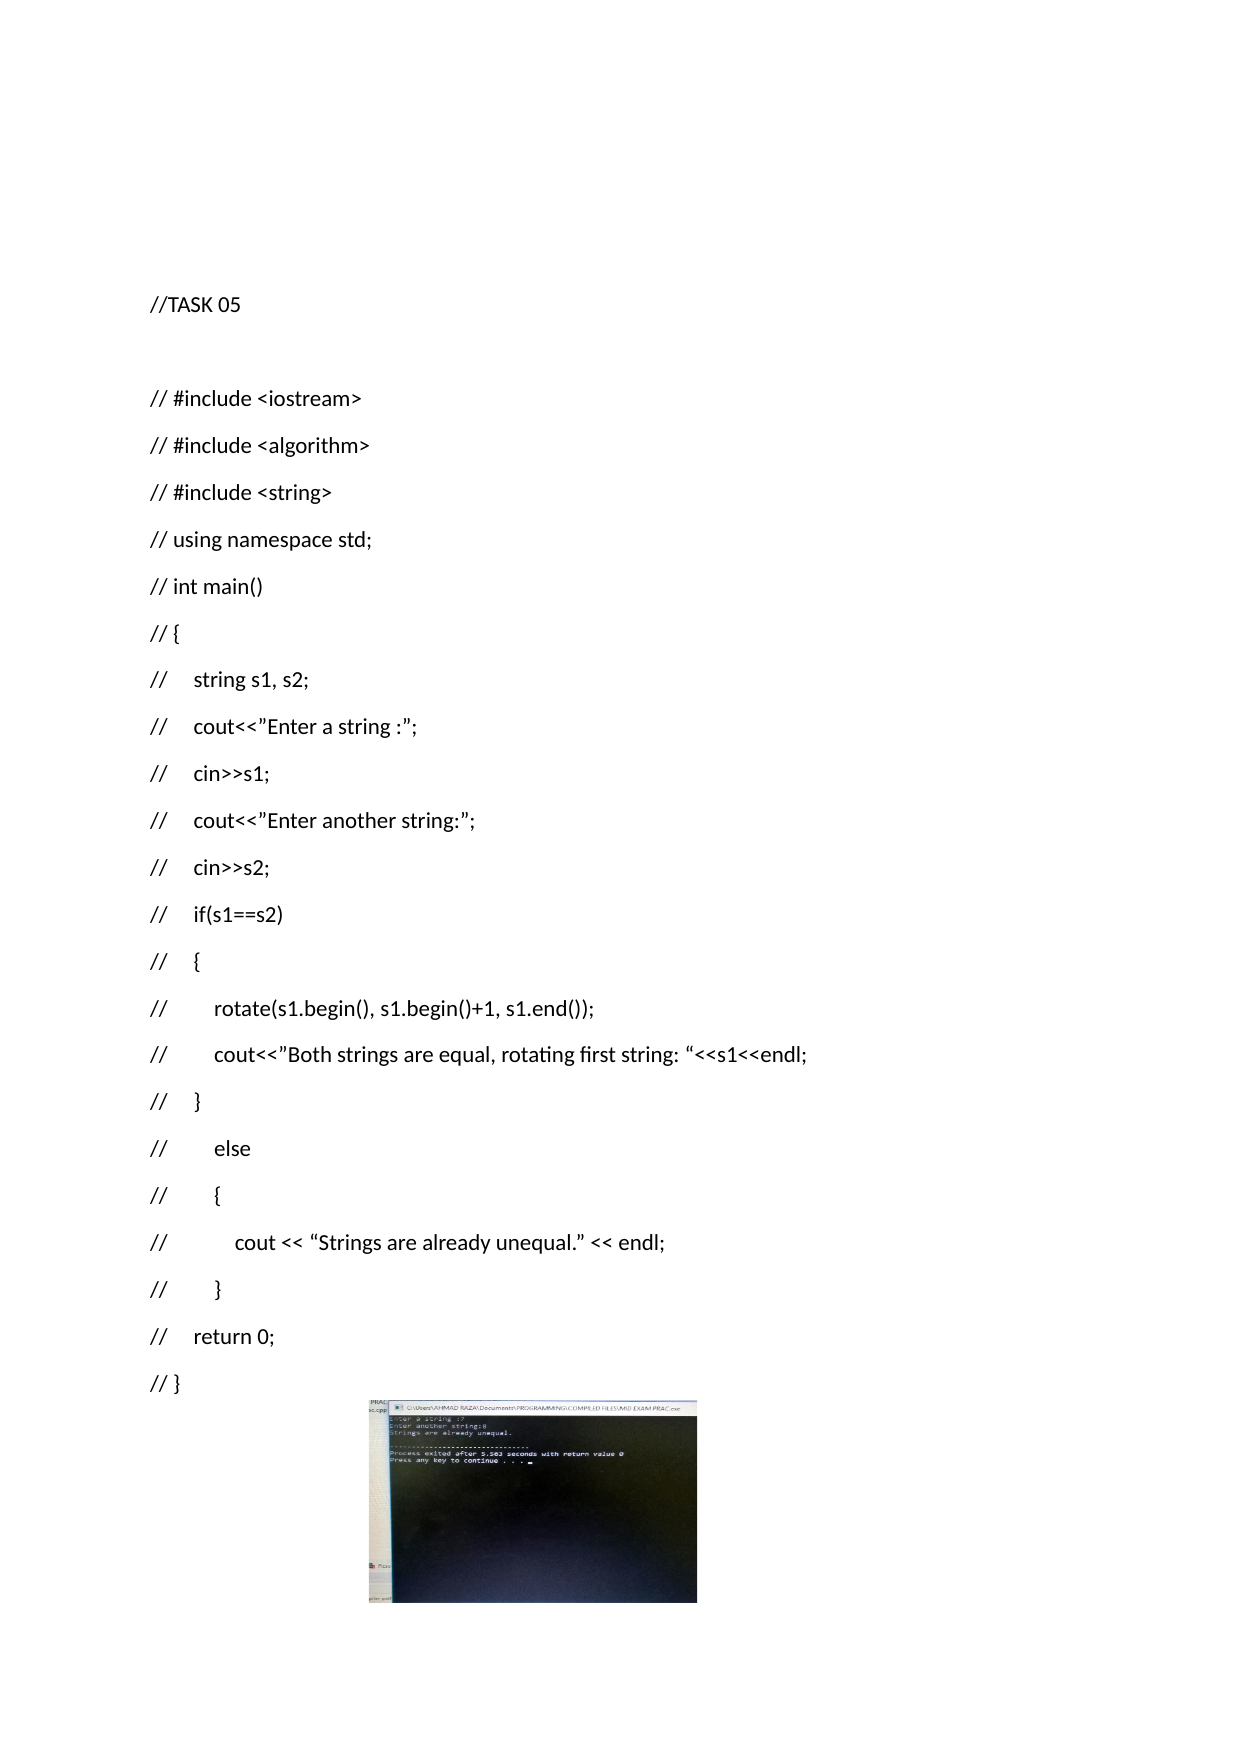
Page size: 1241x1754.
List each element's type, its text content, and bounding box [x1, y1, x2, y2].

text // #include <iostream> [150, 384, 1090, 412]
text // } [150, 1369, 1090, 1397]
text // string s1, s2; [150, 666, 1090, 694]
text // int main() [150, 572, 1090, 600]
text // { [150, 947, 1090, 975]
text // #include <string> [150, 478, 1090, 506]
text // rotate(s1.begin(), s1.begin()+1, s1.end()); [150, 994, 1090, 1022]
text // { [150, 619, 1090, 647]
text // cin>>s1; [150, 759, 1090, 787]
text //TASK 05 [150, 291, 1090, 319]
text // #include <algorithm> [150, 431, 1090, 459]
picture [368, 1400, 698, 1603]
text // } [150, 1275, 1090, 1303]
text // if(s1==s2) [150, 900, 1090, 928]
text // cout << “Strings are already unequal.” << endl; [150, 1228, 1090, 1256]
text // cout<<”Enter another string:”; [150, 806, 1090, 834]
text // cin>>s2; [150, 853, 1090, 881]
text // cout<<”Both strings are equal, rotating first string: “<<s1<<endl; [150, 1041, 1090, 1069]
text // return 0; [150, 1322, 1090, 1350]
text // using namespace std; [150, 525, 1090, 553]
text // else [150, 1134, 1090, 1162]
text // } [150, 1087, 1090, 1116]
text // { [150, 1181, 1090, 1209]
text // cout<<”Enter a string :”; [150, 712, 1090, 741]
